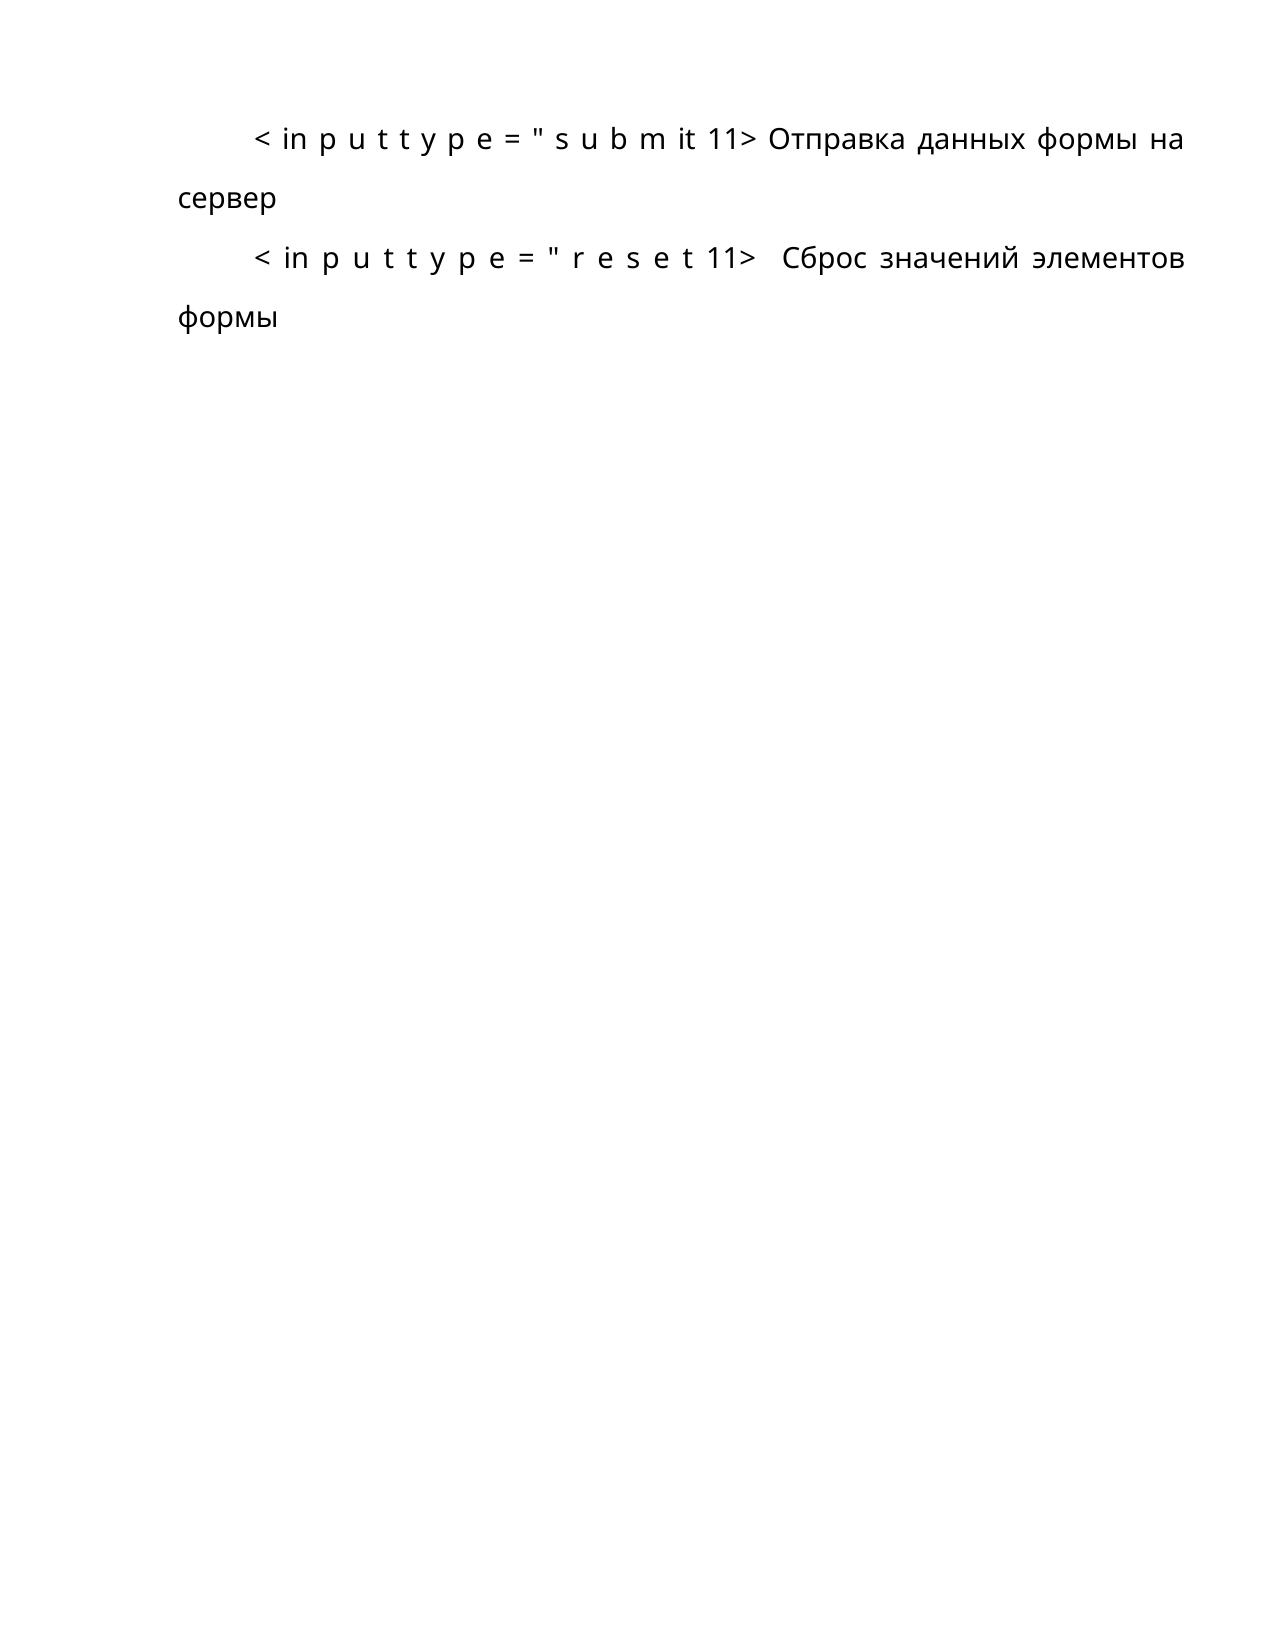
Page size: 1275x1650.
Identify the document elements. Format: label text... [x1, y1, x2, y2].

text < in p u t t y p e = " r e s e t 11> Сброс значений элементов формы [177, 237, 1186, 336]
text < in p u t t y p e = " s u b m it 11> Отправка данных формы на сервер [177, 118, 1186, 217]
